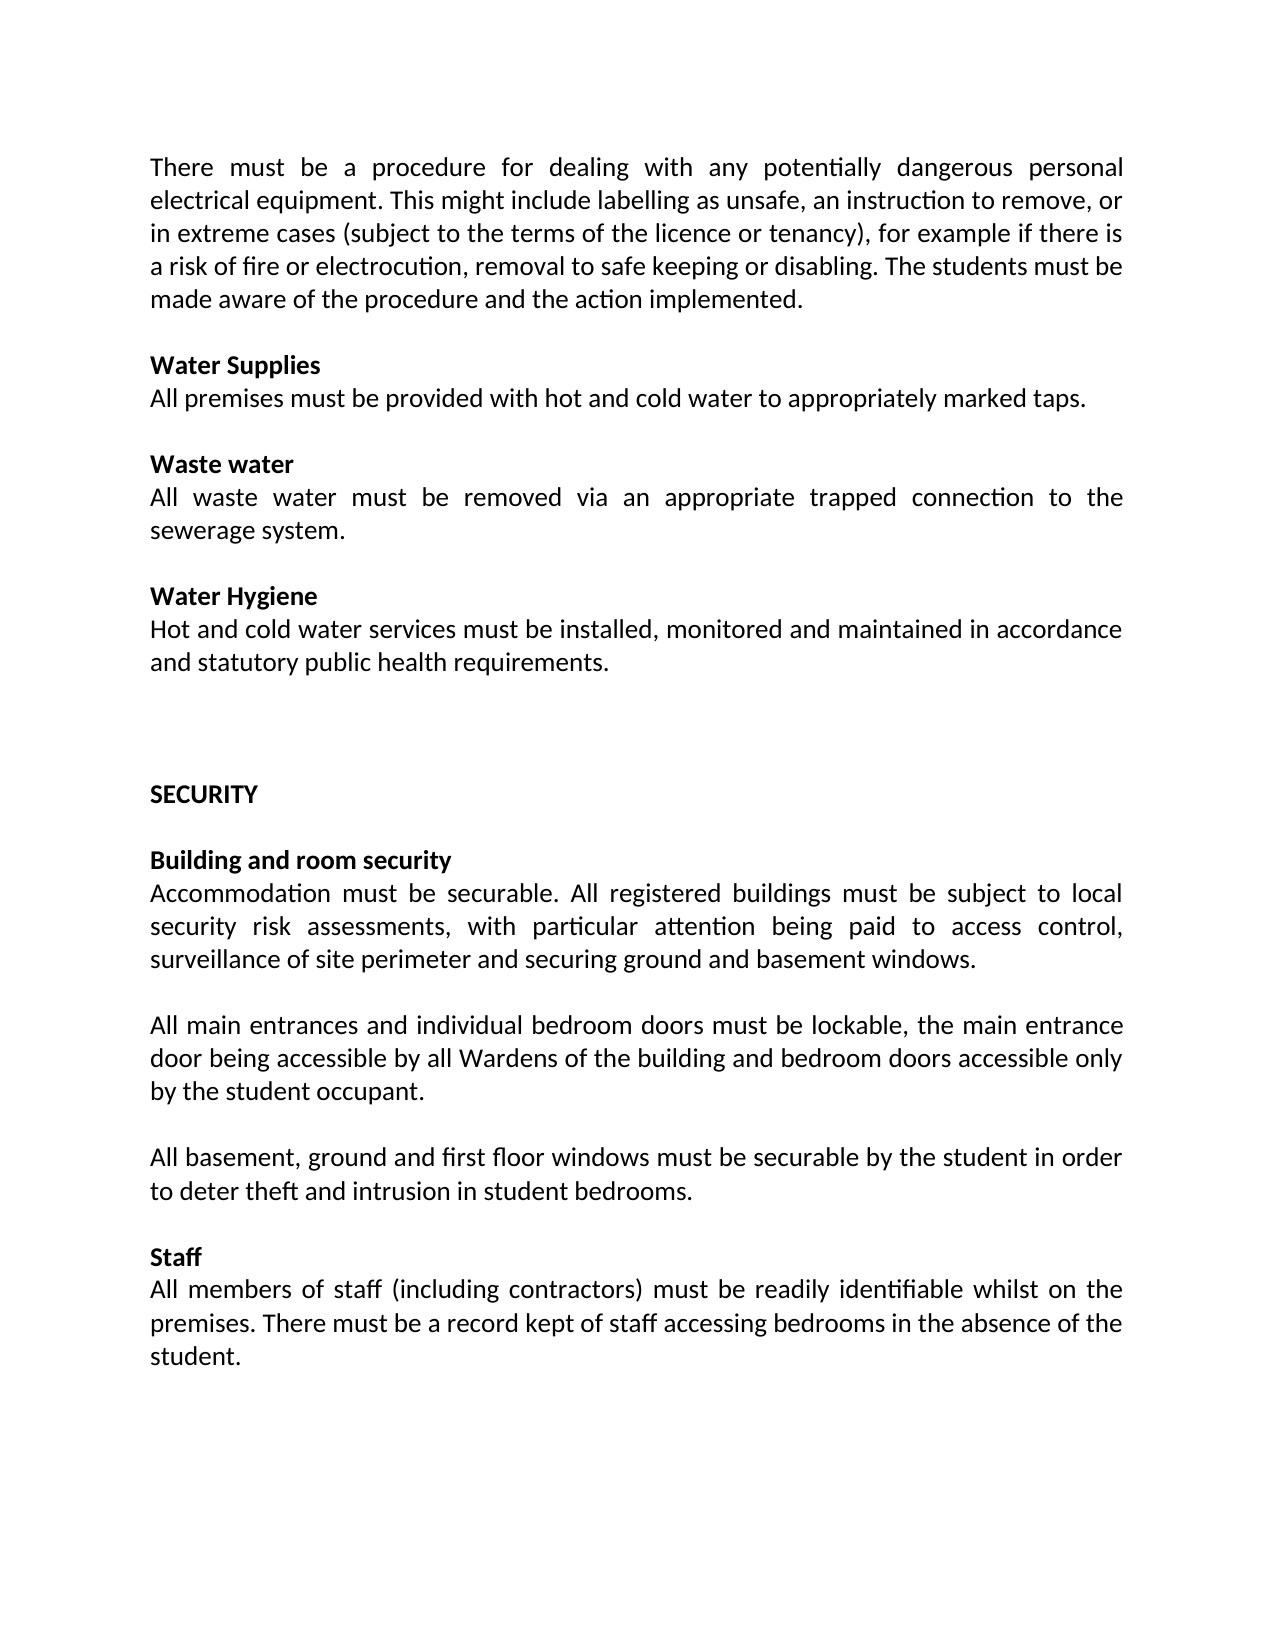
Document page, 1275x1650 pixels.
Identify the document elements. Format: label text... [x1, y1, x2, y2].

text All premises must be provided with hot and cold water to appropriately marked taps. [150, 381, 1125, 414]
text Hot and cold water services must be installed, monitored and maintained in accordance and statutory public health requirements. [150, 612, 1125, 678]
text Accommodation must be securable. All registered buildings must be subject to local security risk assessments, with particular attention being paid to access control, surveillance of site perimeter and securing ground and basement windows. [150, 876, 1125, 976]
text Building and room security [150, 843, 1125, 876]
text All waste water must be removed via an appropriate trapped connection to the sewerage system. [150, 480, 1125, 546]
text SECURITY [150, 777, 1125, 810]
text There must be a procedure for dealing with any potentially dangerous personal electrical equipment. This might include labelling as unsafe, an instruction to remove, or in extreme cases (subject to the terms of the licence or tenancy), for example if there is a risk of fire or electrocution, removal to safe keeping or disabling. The students must be made aware of the procedure and the action implemented. [150, 150, 1125, 315]
text Water Supplies [150, 348, 1125, 381]
text Waste water [150, 447, 1125, 480]
text Water Hygiene [150, 579, 1125, 612]
text All members of staff (including contractors) must be readily identifiable whilst on the premises. There must be a record kept of staff accessing bedrooms in the absence of the student. [150, 1273, 1125, 1372]
text All main entrances and individual bedroom doors must be lockable, the main entrance door being accessible by all Wardens of the building and bedroom doors accessible only by the student occupant. [150, 1008, 1125, 1108]
text All basement, ground and first floor windows must be securable by the student in order to deter theft and intrusion in student bedrooms. [150, 1141, 1125, 1207]
text Staff [150, 1240, 1125, 1273]
